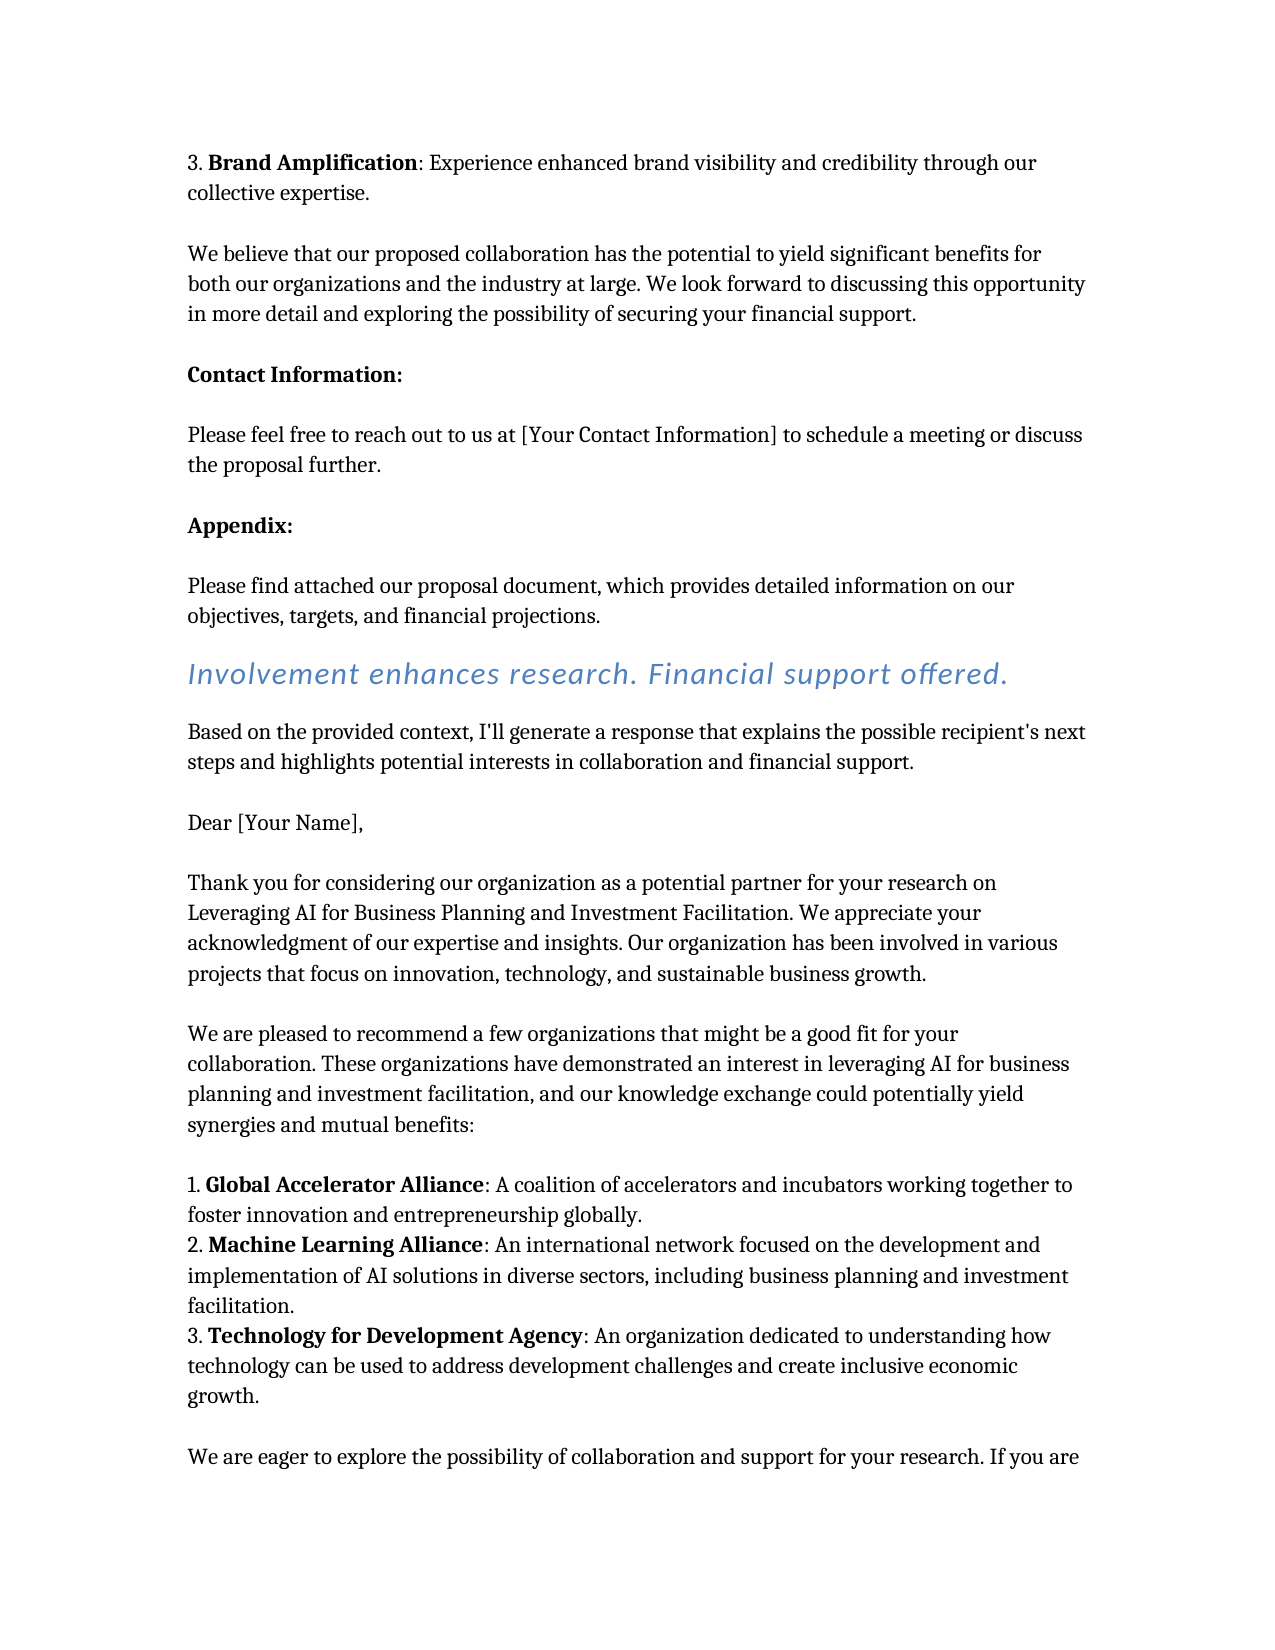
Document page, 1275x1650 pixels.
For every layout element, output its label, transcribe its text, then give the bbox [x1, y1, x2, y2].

subtitle Involvement enhances research. Financial support offered. [187, 654, 1087, 692]
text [187, 150, 1087, 629]
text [187, 719, 1087, 1470]
